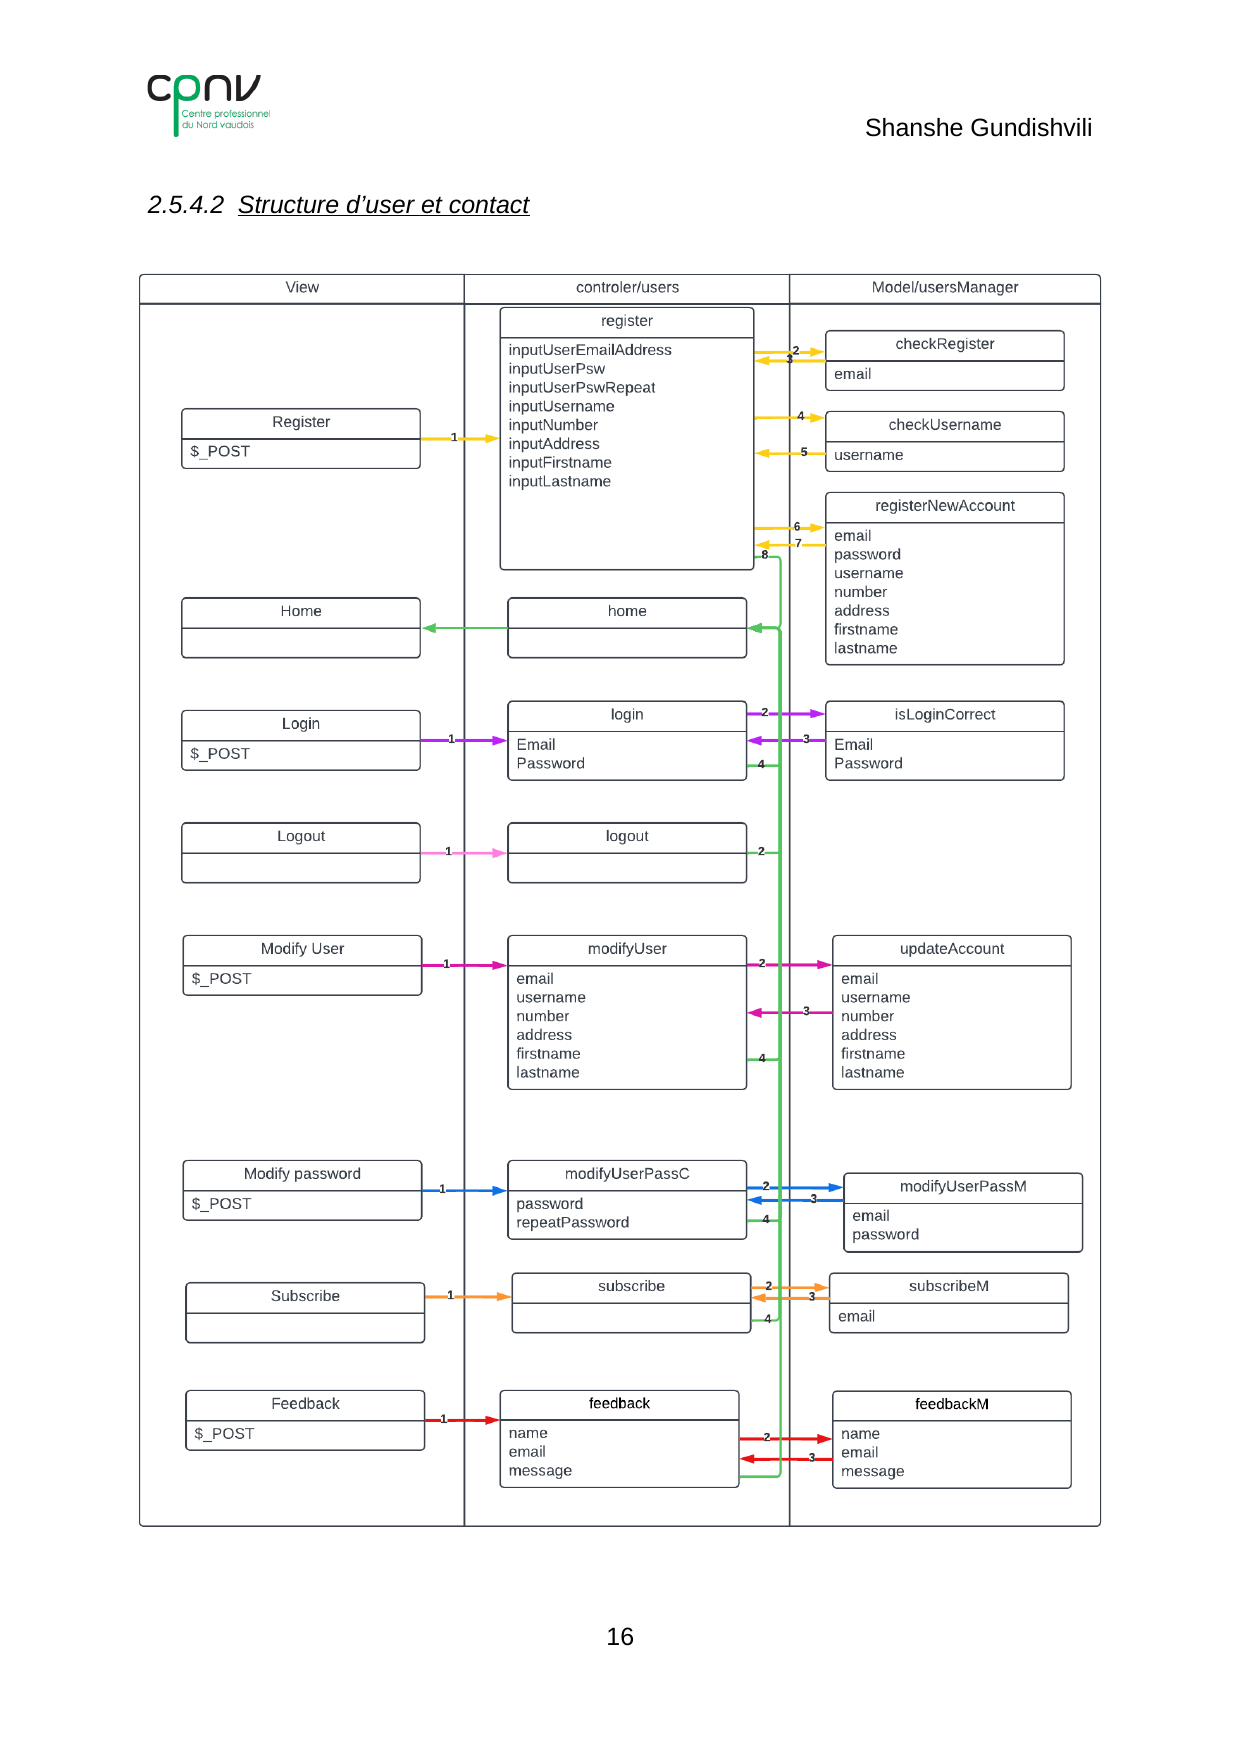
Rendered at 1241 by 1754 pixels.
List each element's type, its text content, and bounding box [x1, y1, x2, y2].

picture [147, 75, 270, 137]
picture [111, 246, 1129, 1554]
subtitle Structure d’user et contact [148, 190, 1092, 218]
